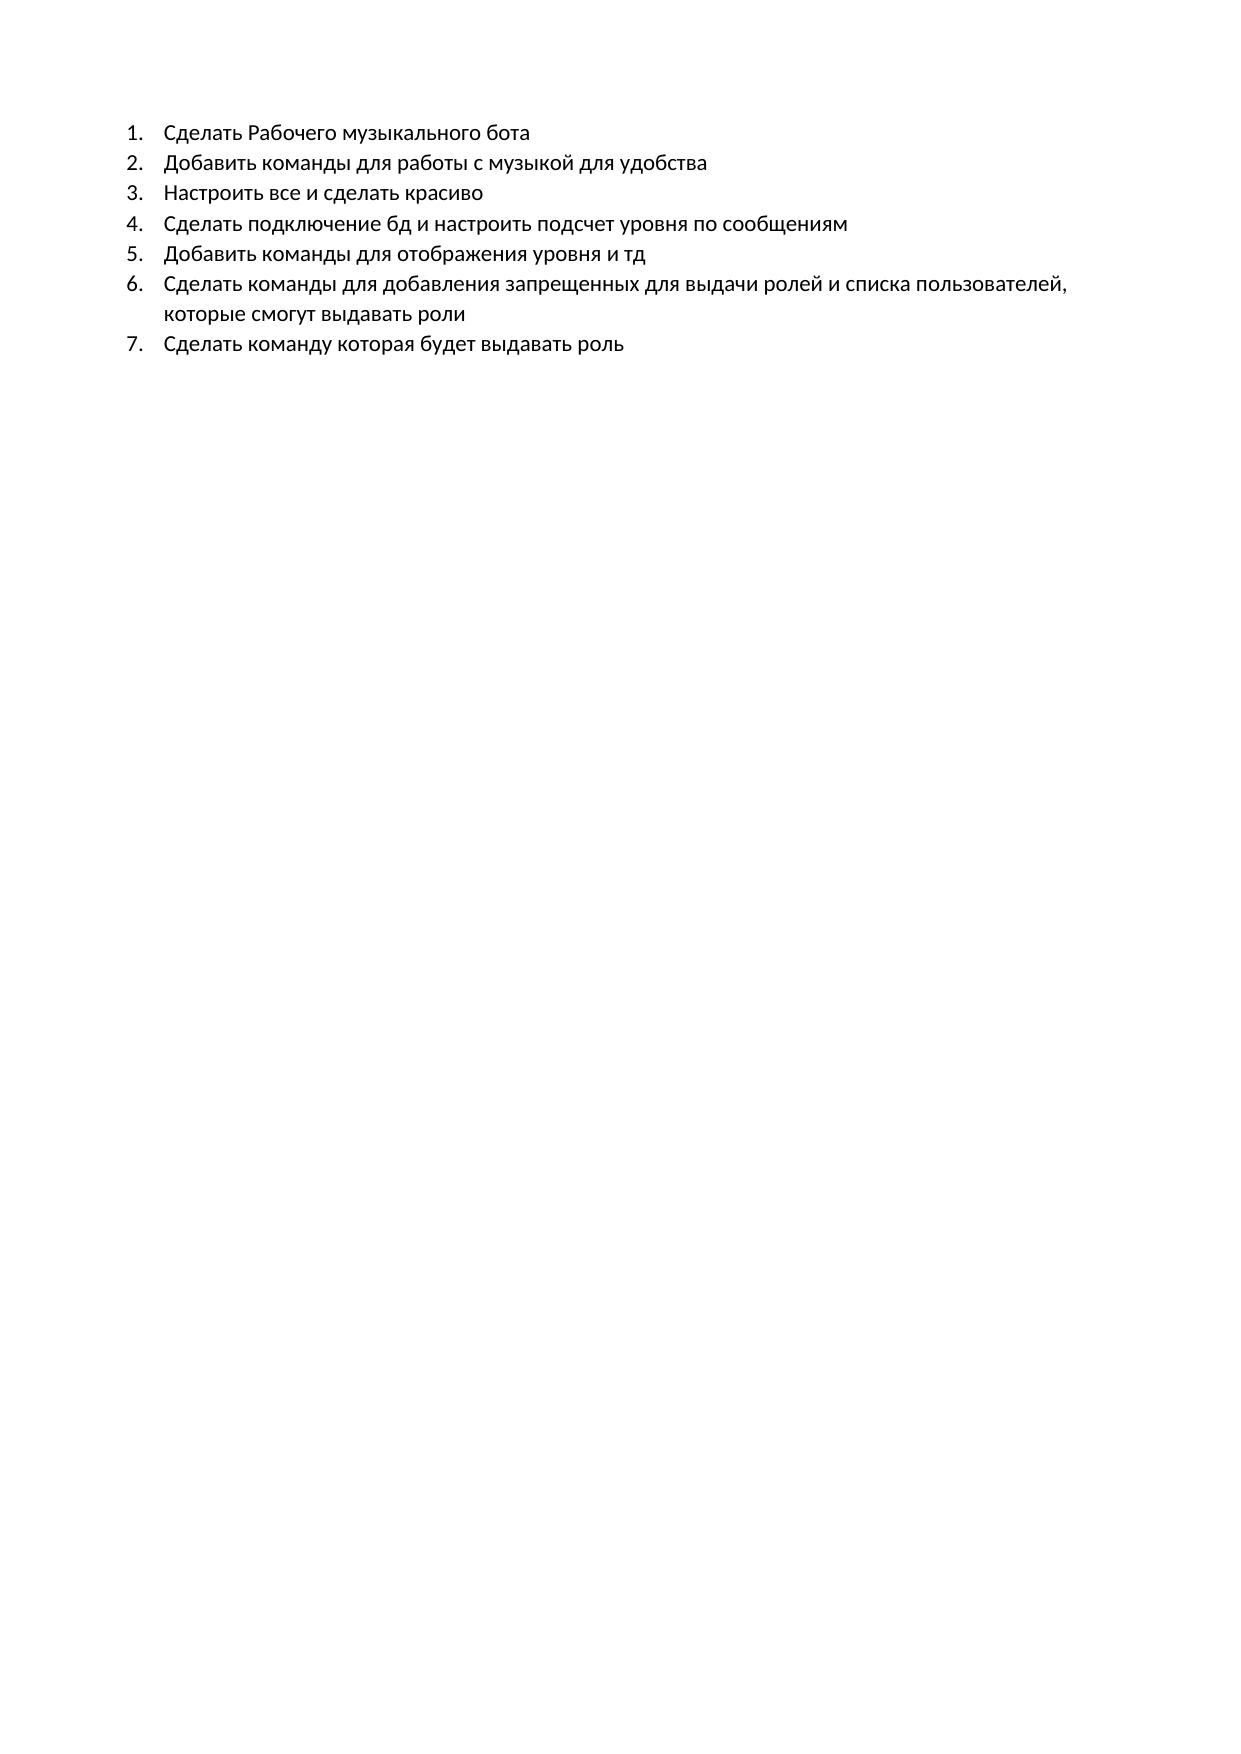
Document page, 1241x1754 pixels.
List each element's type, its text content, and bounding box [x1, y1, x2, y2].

list Добавить команды для отображения уровня и тд [126, 239, 1152, 267]
list Добавить команды для работы с музыкой для удобства [126, 148, 1152, 176]
list Сделать команды для добавления запрещенных для выдачи ролей и списка пользователей, которые смогут выдавать роли [126, 269, 1152, 327]
list Сделать Рабочего музыкального бота [126, 118, 1152, 146]
list Сделать подключение бд и настроить подсчет уровня по сообщениям [126, 209, 1152, 237]
list Сделать команду которая будет выдавать роль [126, 329, 1152, 358]
list Настроить все и сделать красиво [126, 178, 1152, 207]
